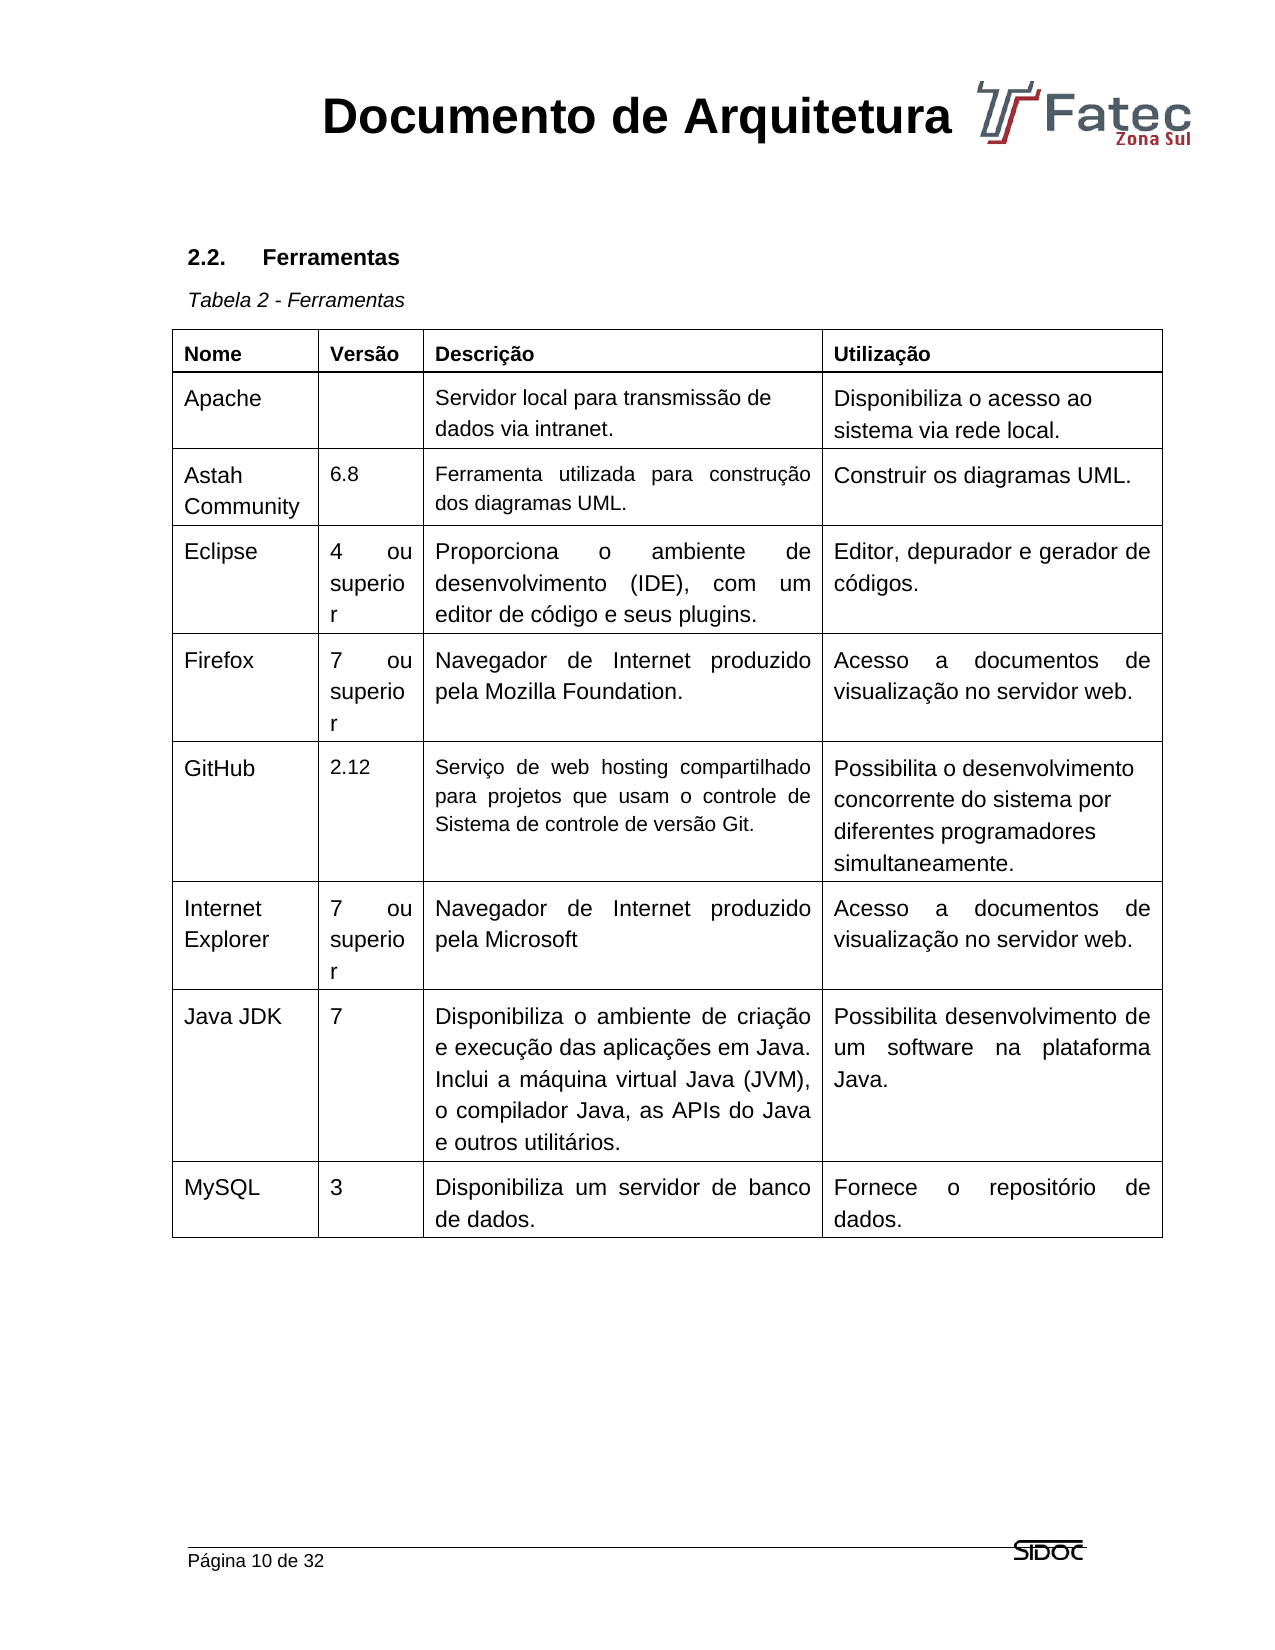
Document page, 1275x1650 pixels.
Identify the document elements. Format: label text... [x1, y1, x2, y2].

table_cell 7 ou superior [319, 634, 423, 741]
table_cell Navegador de Internet produzido pela Microsoft [424, 882, 822, 989]
table_cell Firefox [173, 634, 318, 741]
table_cell 3 [319, 1162, 423, 1237]
table_cell [319, 373, 423, 448]
table_cell MySQL [173, 1162, 318, 1237]
picture [972, 75, 1195, 150]
table_header Nome [173, 330, 318, 371]
table_cell Fornece o repositório de dados. [823, 1162, 1162, 1237]
table_cell Astah Community [173, 449, 318, 525]
table_header Utilização [823, 330, 1162, 371]
table_cell Proporciona o ambiente de desenvolvimento (IDE), com um editor de código e seus plugins. [424, 526, 822, 633]
table_cell Internet Explorer [173, 882, 318, 989]
picture [1014, 1540, 1083, 1547]
table_cell Navegador de Internet produzido pela Mozilla Foundation. [424, 634, 822, 741]
table_header Descrição [424, 330, 822, 371]
table_cell Possibilita o desenvolvimento concorrente do sistema por diferentes programadores simultaneamente. [823, 742, 1162, 881]
table_cell Disponibiliza um servidor de banco de dados. [424, 1162, 822, 1237]
table_cell Disponibiliza o ambiente de criação e execução das aplicações em Java. Inclui a máquina virtual Java (JVM), o compilador Java, as APIs do Java e outros utilitários. [424, 990, 822, 1161]
table_cell 7 ou superior [319, 882, 423, 989]
table_cell Servidor local para transmissão de dados via intranet. [424, 373, 822, 448]
table_header Versão [319, 330, 423, 371]
picture [1014, 1548, 1083, 1560]
table_cell Ferramenta utilizada para construção dos diagramas UML. [424, 449, 822, 525]
table_cell GitHub [173, 742, 318, 881]
table_cell Editor, depurador e gerador de códigos. [823, 526, 1162, 633]
table_cell Serviço de web hosting compartilhado para projetos que usam o controle de Sistema de controle de versão Git. [424, 742, 822, 881]
table_cell Acesso a documentos de visualização no servidor web. [823, 882, 1162, 989]
table_cell Apache [173, 373, 318, 448]
table_cell 4 ou superior [319, 526, 423, 633]
table_cell 7 [319, 990, 423, 1161]
table_cell Possibilita desenvolvimento de um software na plataforma Java. [823, 990, 1162, 1161]
subtitle Ferramentas [187, 243, 1087, 270]
table_cell 2.12 [319, 742, 423, 881]
table_cell Java JDK [173, 990, 318, 1161]
table_cell Eclipse [173, 526, 318, 633]
table_cell Acesso a documentos de visualização no servidor web. [823, 634, 1162, 741]
table_cell Construir os diagramas UML. [823, 449, 1162, 525]
table_cell 6.8 [319, 449, 423, 525]
table_cell Disponibiliza o acesso ao sistema via rede local. [823, 373, 1162, 448]
